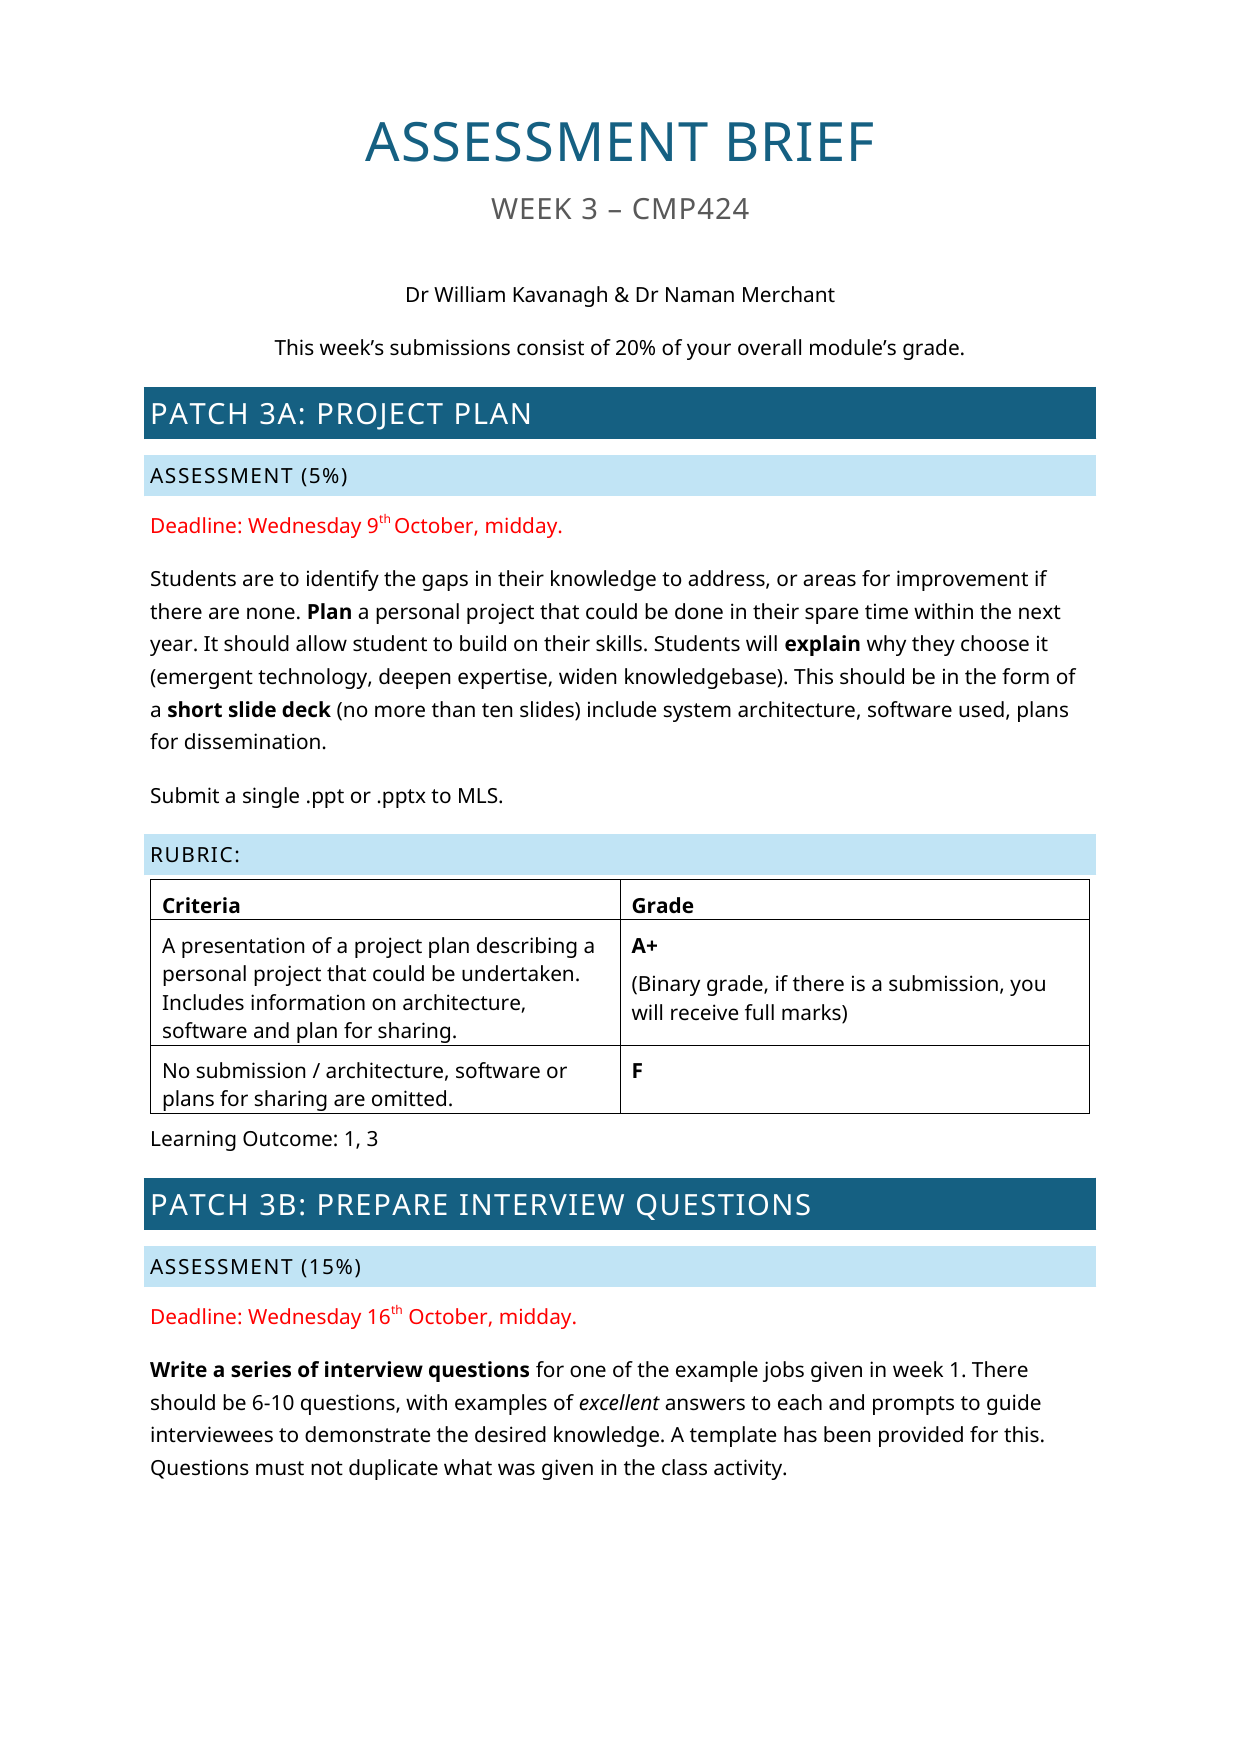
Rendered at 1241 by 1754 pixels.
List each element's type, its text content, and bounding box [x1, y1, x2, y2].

subtitle Assessment (15%) [150, 1253, 1090, 1281]
subtitle Patch 3a: Project Plan [150, 393, 1090, 433]
text Dr William Kavanagh & Dr Naman Merchant [150, 280, 1090, 308]
text Submit a single .ppt or .pptx to MLS. [150, 781, 1090, 809]
subtitle Rubric: [150, 841, 1090, 869]
title Assessment Brief [150, 103, 1090, 177]
text Write a series of interview questions for one of the example jobs given in week 1. There should be 6-10 questions, with examples of excellent answers to each and prompts to guide interviewees to demonstrate the desired knowledge. A template has been provided for this. Questions must not duplicate what was given in the class activity. [150, 1355, 1090, 1481]
subtitle Patch 3b: Prepare Interview Questions [150, 1184, 1090, 1224]
subtitle Week 3 – CMP424 [150, 188, 1090, 228]
text This week’s submissions consist of 20% of your overall module’s grade. [150, 333, 1090, 362]
text Students are to identify the gaps in their knowledge to address, or areas for improvement if there are none. Plan a personal project that could be done in their spare time within the next year. It should allow student to build on their skills. Students will explain why they choose it (emergent technology, deepen expertise, widen knowledgebase). This should be in the form of a short slide deck (no more than ten slides) include system architecture, software used, plans for dissemination. [150, 564, 1090, 756]
table_cell A presentation of a project plan describing a personal project that could be undertaken. Includes information on architecture, software and plan for sharing. [151, 920, 620, 1044]
table_header Criteria [151, 880, 620, 919]
subtitle Assessment (5%) [150, 462, 1090, 490]
table_cell No submission / architecture, software or plans for sharing are omitted. [151, 1046, 620, 1113]
text Learning Outcome: 1, 3 [150, 1124, 1090, 1153]
text Deadline: Wednesday 16th October, midday. [150, 1302, 1090, 1330]
table_header Grade [621, 880, 1089, 919]
table_cell A+ (Binary grade, if there is a submission, you will receive full marks) [621, 920, 1089, 1044]
text Deadline: Wednesday 9th October, midday. [150, 511, 1090, 539]
table_cell F [621, 1046, 1089, 1113]
